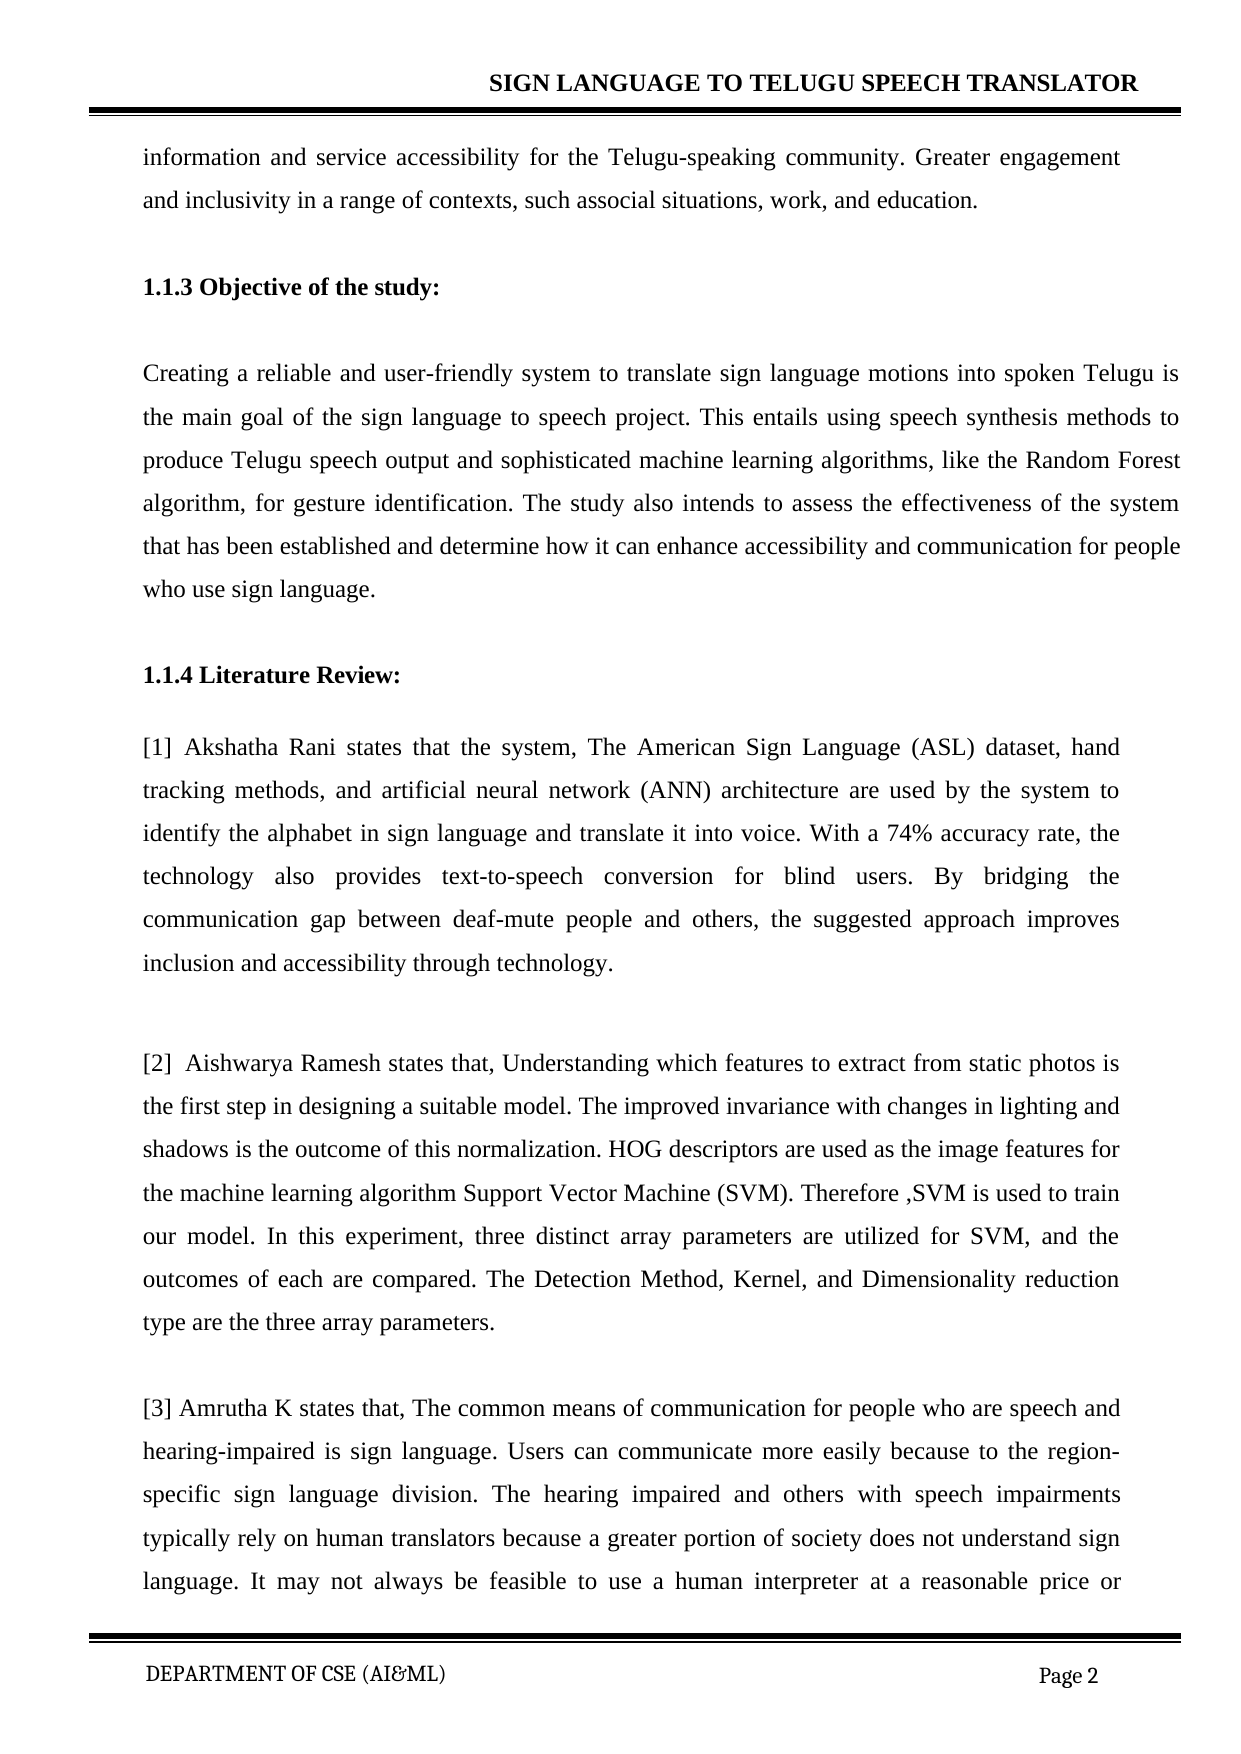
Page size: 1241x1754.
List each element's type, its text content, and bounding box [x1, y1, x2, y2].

list Aishwarya Ramesh states that, Understanding which features to extract from static photos is the first step in designing a suitable model. The improved invariance with changes in lighting and shadows is the outcome of this normalization. HOG descriptors are used as the image features for the machine learning algorithm Support Vector Machine (SVM). Therefore ,SVM is used to train our model. In this experiment, three distinct array parameters are utilized for SVM, and the outcomes of each are compared. The Detection Method, Kernel, and Dimensionality reduction type are the three array parameters. [143, 1048, 1121, 1336]
subtitle Creating a reliable and user-friendly system to translate sign language motions into spoken Telugu is the main goal of the sign language to speech project. This entails using speech synthesis methods to produce Telugu speech output and sophisticated machine learning algorithms, like the Random Forest algorithm, for gesture identification. The study also intends to assess the effectiveness of the system that has been established and determine how it can enhance accessibility and communication for people who use sign language. [143, 358, 1181, 603]
subtitle Literature Review: [143, 660, 1181, 689]
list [143, 1393, 1121, 1594]
subtitle Objective of the study: [143, 272, 1181, 301]
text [143, 142, 1121, 214]
list Akshatha Rani states that the system, The American Sign Language (ASL) dataset, hand tracking methods, and artificial neural network (ANN) architecture are used by the system to identify the alphabet in sign language and translate it into voice. With a 74% accuracy rate, the technology also provides text-to-speech conversion for blind users. By bridging the communication gap between deaf-mute people and others, the suggested approach improves inclusion and accessibility through technology. [143, 732, 1121, 976]
